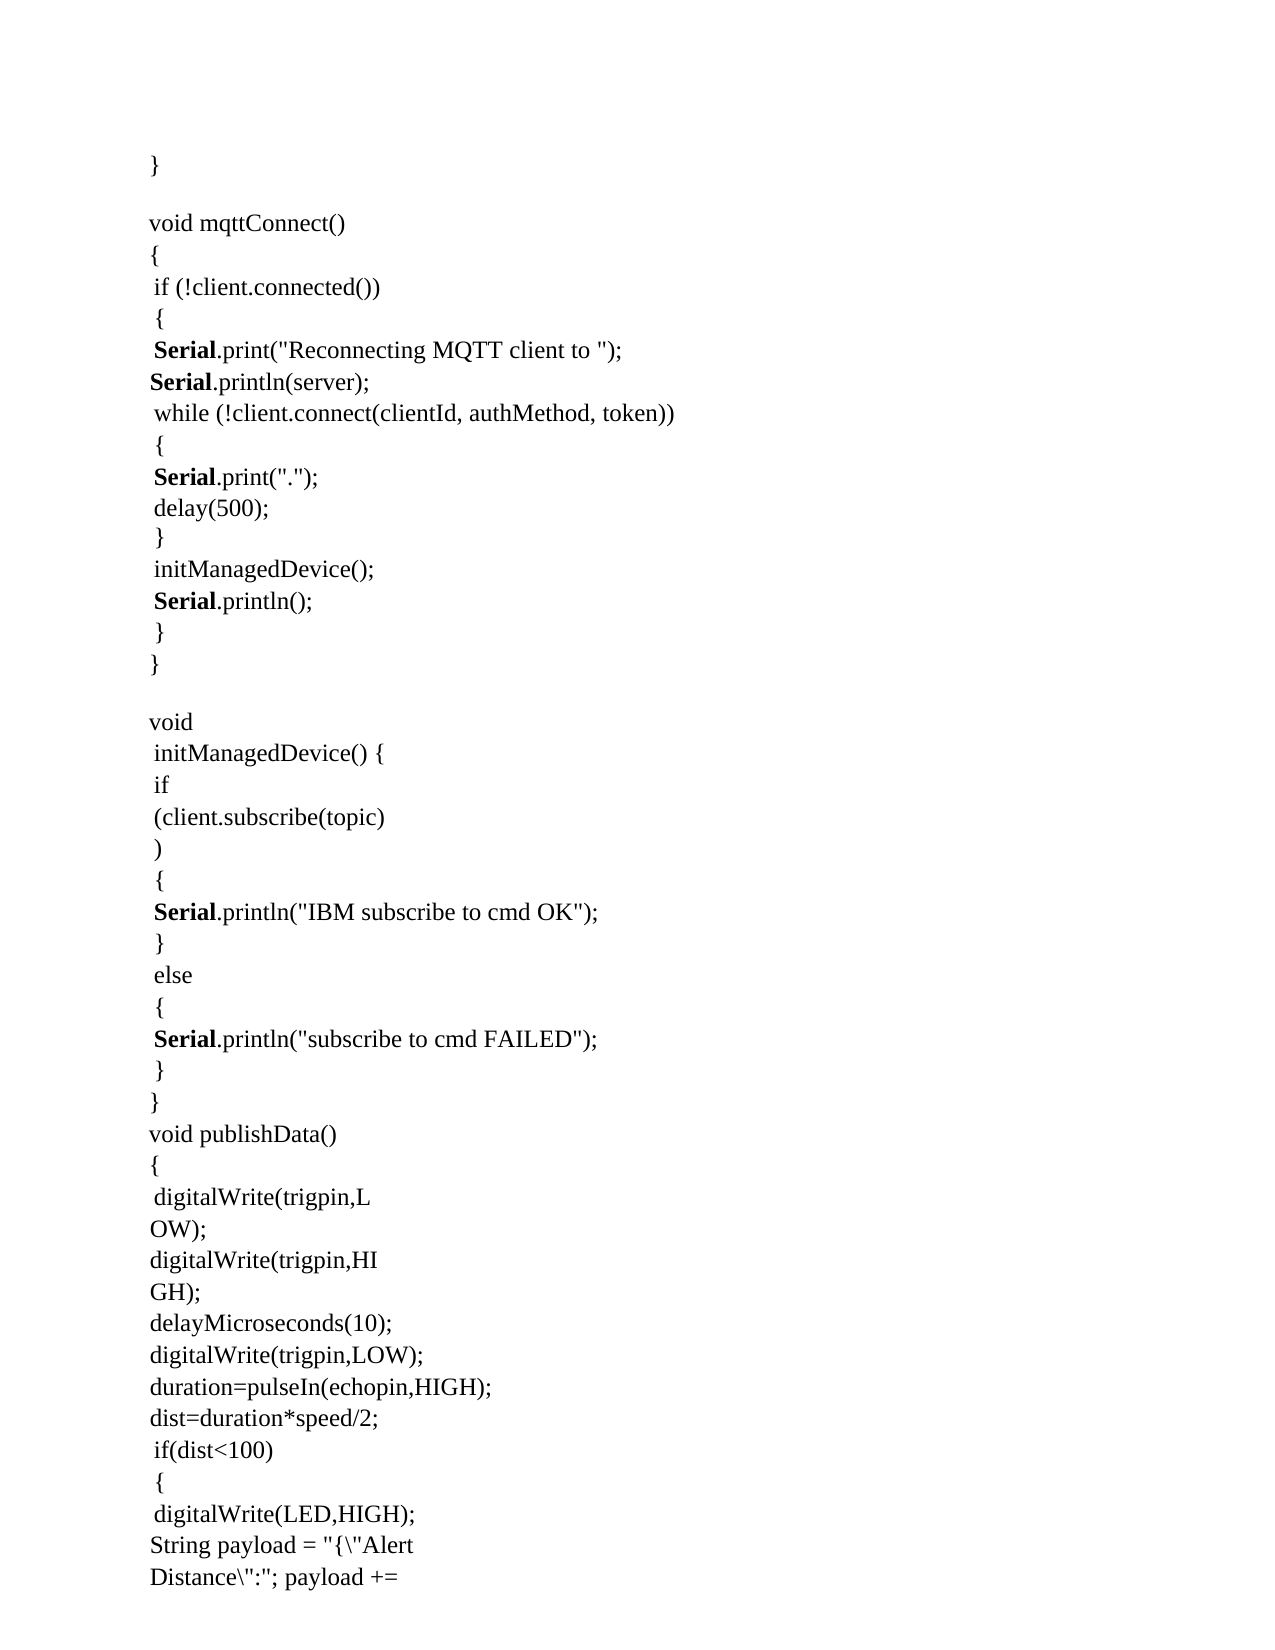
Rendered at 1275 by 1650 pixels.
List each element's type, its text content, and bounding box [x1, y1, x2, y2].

text { [154, 865, 1198, 894]
text { [154, 992, 1198, 1020]
text if (!client.connected()) [154, 272, 1198, 301]
text } [148, 150, 1198, 179]
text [149, 1499, 438, 1591]
text if(dist<100) [154, 1435, 1198, 1464]
text Serial.println(); [154, 586, 1198, 615]
text void publishData() [148, 1119, 1198, 1147]
text } [154, 617, 1198, 646]
text } [154, 1055, 1198, 1084]
text Serial.print("Reconnecting MQTT client to "); [154, 335, 1198, 364]
text Serial.println(server); [149, 367, 1198, 395]
text initManagedDevice(); [154, 554, 1198, 583]
text digitalWrite(trigpin,LOW); digitalWrite(trigpin,HIGH); [149, 1182, 387, 1306]
text { [148, 1151, 1198, 1179]
text void mqttConnect() [148, 208, 1198, 237]
text { [148, 240, 1198, 268]
text { [154, 430, 1198, 459]
text Serial.println("subscribe to cmd FAILED"); [154, 1024, 1198, 1052]
text { [154, 303, 1198, 332]
text } [154, 928, 1198, 957]
text while (!client.connect(clientId, authMethod, token)) [154, 398, 1198, 427]
text } [148, 1087, 1198, 1116]
text { [154, 1467, 1198, 1496]
text else [154, 960, 1198, 989]
text Serial.println("IBM subscribe to cmd OK"); [154, 897, 1198, 926]
text } [148, 649, 1198, 678]
text Serial.print("."); delay(500); [154, 462, 339, 522]
text delayMicroseconds(10); digitalWrite(trigpin,LOW); duration=pulseIn(echopin,HIGH); dist=duration*speed/2; [149, 1308, 651, 1432]
text } [154, 525, 1198, 551]
text void initManagedDevice() { if (client.subscribe(topic)) [148, 707, 391, 862]
